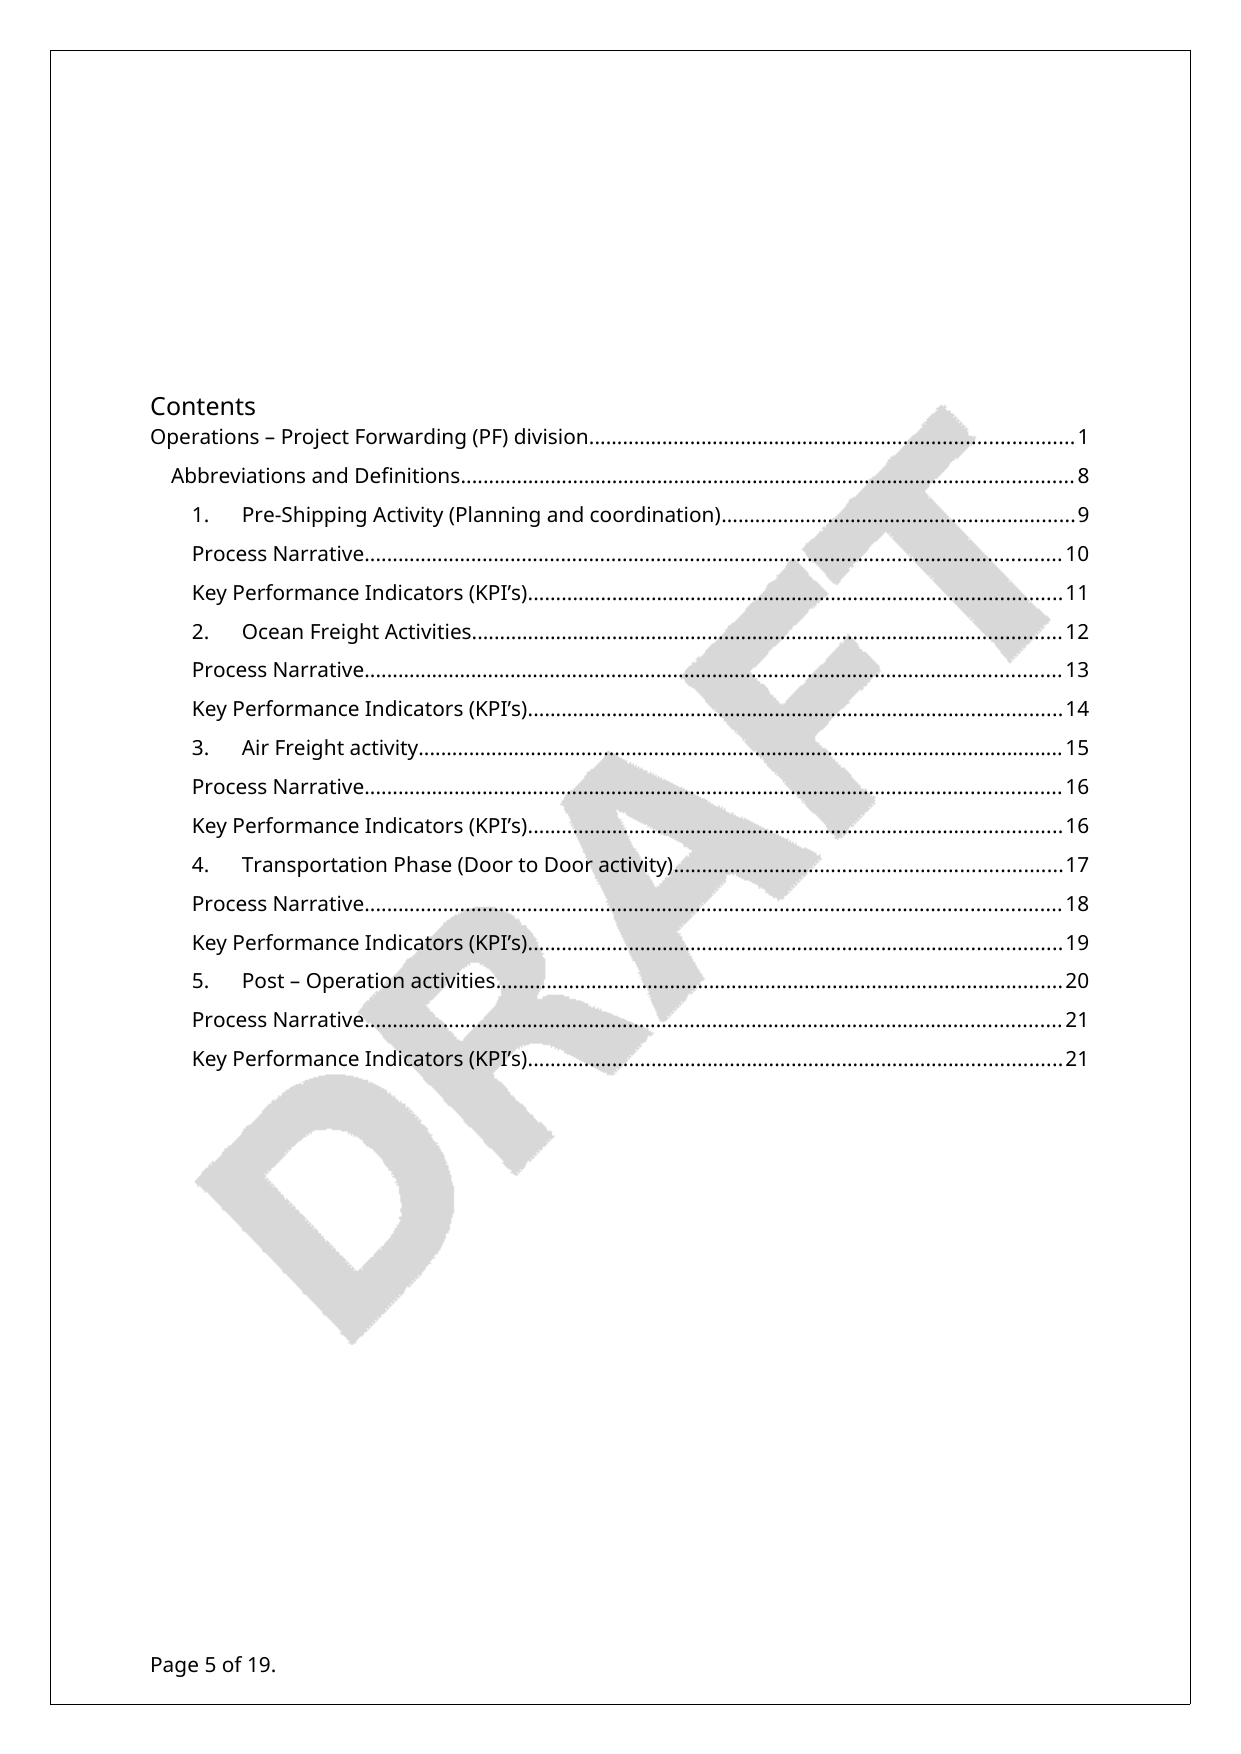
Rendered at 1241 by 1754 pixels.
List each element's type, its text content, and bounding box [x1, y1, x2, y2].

text Process Narrative 13 [192, 656, 1090, 684]
text Process Narrative 21 [192, 1005, 1090, 1034]
text 5. Post – Operation activities 20 [192, 966, 1090, 995]
text 4. Transportation Phase (Door to Door activity) 17 [192, 850, 1090, 878]
text Key Performance Indicators (KPI’s) 19 [192, 928, 1090, 956]
text Key Performance Indicators (KPI’s) 14 [192, 694, 1090, 723]
text 1. Pre-Shipping Activity (Planning and coordination) 9 [192, 500, 1090, 529]
text Key Performance Indicators (KPI’s) 16 [192, 811, 1090, 839]
text Process Narrative 18 [192, 889, 1090, 917]
text Process Narrative 16 [192, 772, 1090, 801]
text 2. Ocean Freight Activities 12 [192, 617, 1090, 645]
text 3. Air Freight activity 15 [192, 733, 1090, 762]
text Key Performance Indicators (KPI’s) 11 [192, 578, 1090, 606]
text Process Narrative 10 [192, 539, 1090, 567]
text Contents [150, 388, 1090, 422]
text Abbreviations and Definitions 8 [171, 461, 1090, 490]
text Operations – Project Forwarding (PF) division 1 [150, 422, 1090, 451]
text Key Performance Indicators (KPI’s) 21 [192, 1044, 1090, 1073]
